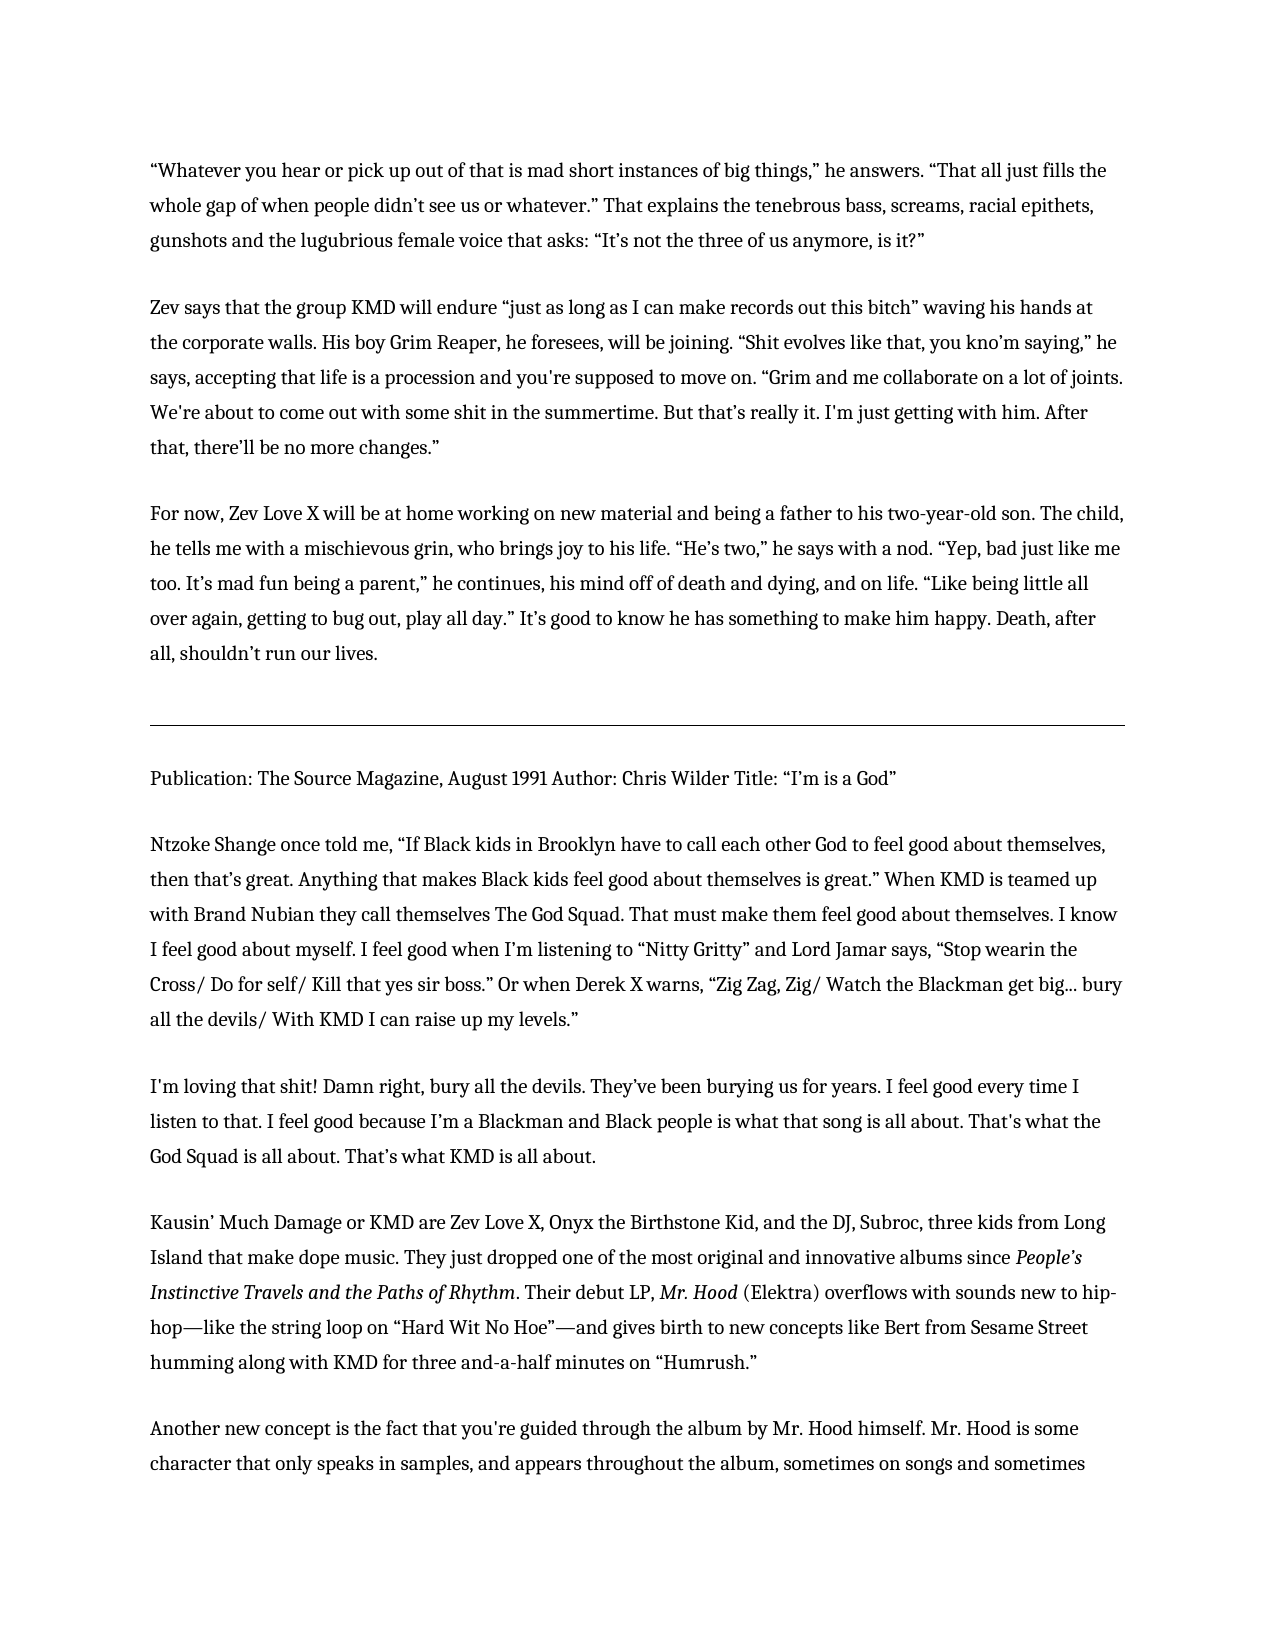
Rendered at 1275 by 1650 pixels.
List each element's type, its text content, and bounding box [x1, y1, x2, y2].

text I'm loving that shit! Damn right, bury all the devils. They’ve been burying us for years. I feel good every time I listen to that. I feel good because I’m a Blackman and Black people is what that song is all about. That's what the God Squad is all about. That’s what KMD is all about. [150, 1065, 1125, 1170]
text Kausin’ Much Damage or KMD are Zev Love X, Onyx the Birthstone Kid, and the DJ, Subroc, three kids from Long Island that make dope music. They just dropped one of the most original and innovative albums since People’s Instinctive Travels and the Paths of Rhythm. Their debut LP, Mr. Hood (Elektra) overflows with sounds new to hip-hop—like the string loop on “Hard Wit No Hoe”—and gives birth to new concepts like Bert from Sesame Street humming along with KMD for three and-a-half minutes on “Humrush.” [150, 1201, 1125, 1376]
text “Whatever you hear or pick up out of that is mad short instances of big things,” he answers. “That all just fills the whole gap of when people didn’t see us or whatever.” That explains the tenebrous bass, screams, racial epithets, gunshots and the lugubrious female voice that asks: “It’s not the three of us anymore, is it?” [150, 150, 1125, 255]
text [150, 1408, 1125, 1478]
text Publication: The Source Magazine, August 1991 Author: Chris Wilder Title: “I’m is a God” [150, 758, 1125, 793]
text Ntzoke Shange once told me, “If Black kids in Brooklyn have to call each other God to feel good about themselves, then that’s great. Anything that makes Black kids feel good about themselves is great.” When KMD is teamed up with Brand Nubian they call themselves The God Squad. That must make them feel good about themselves. I know I feel good about myself. I feel good when I’m listening to “Nitty Gritty” and Lord Jamar says, “Stop wearin the Cross/ Do for self/ Kill that yes sir boss.” Or when Derek X warns, “Zig Zag, Zig/ Watch the Blackman get big... bury all the devils/ With KMD I can raise up my levels.” [150, 824, 1125, 1034]
text For now, Zev Love X will be at home working on new material and being a father to his two-year-old son. The child, he tells me with a mischievous grin, who brings joy to his life. “He’s two,” he says with a nod. “Yep, bad just like me too. It’s mad fun being a parent,” he continues, his mind off of death and dying, and on life. “Like being little all over again, getting to bug out, play all day.” It’s good to know he has something to make him happy. Death, after all, shouldn’t run our lives. [150, 492, 1125, 667]
text Zev says that the group KMD will endure “just as long as I can make records out this bitch” waving his hands at the corporate walls. His boy Grim Reaper, he foresees, will be joining. “Shit evolves like that, you kno’m saying,” he says, accepting that life is a procession and you're supposed to move on. “Grim and me collaborate on a lot of joints. We're about to come out with some shit in the summertime. But that’s really it. I'm just getting with him. After that, there’ll be no more changes.” [150, 286, 1125, 461]
